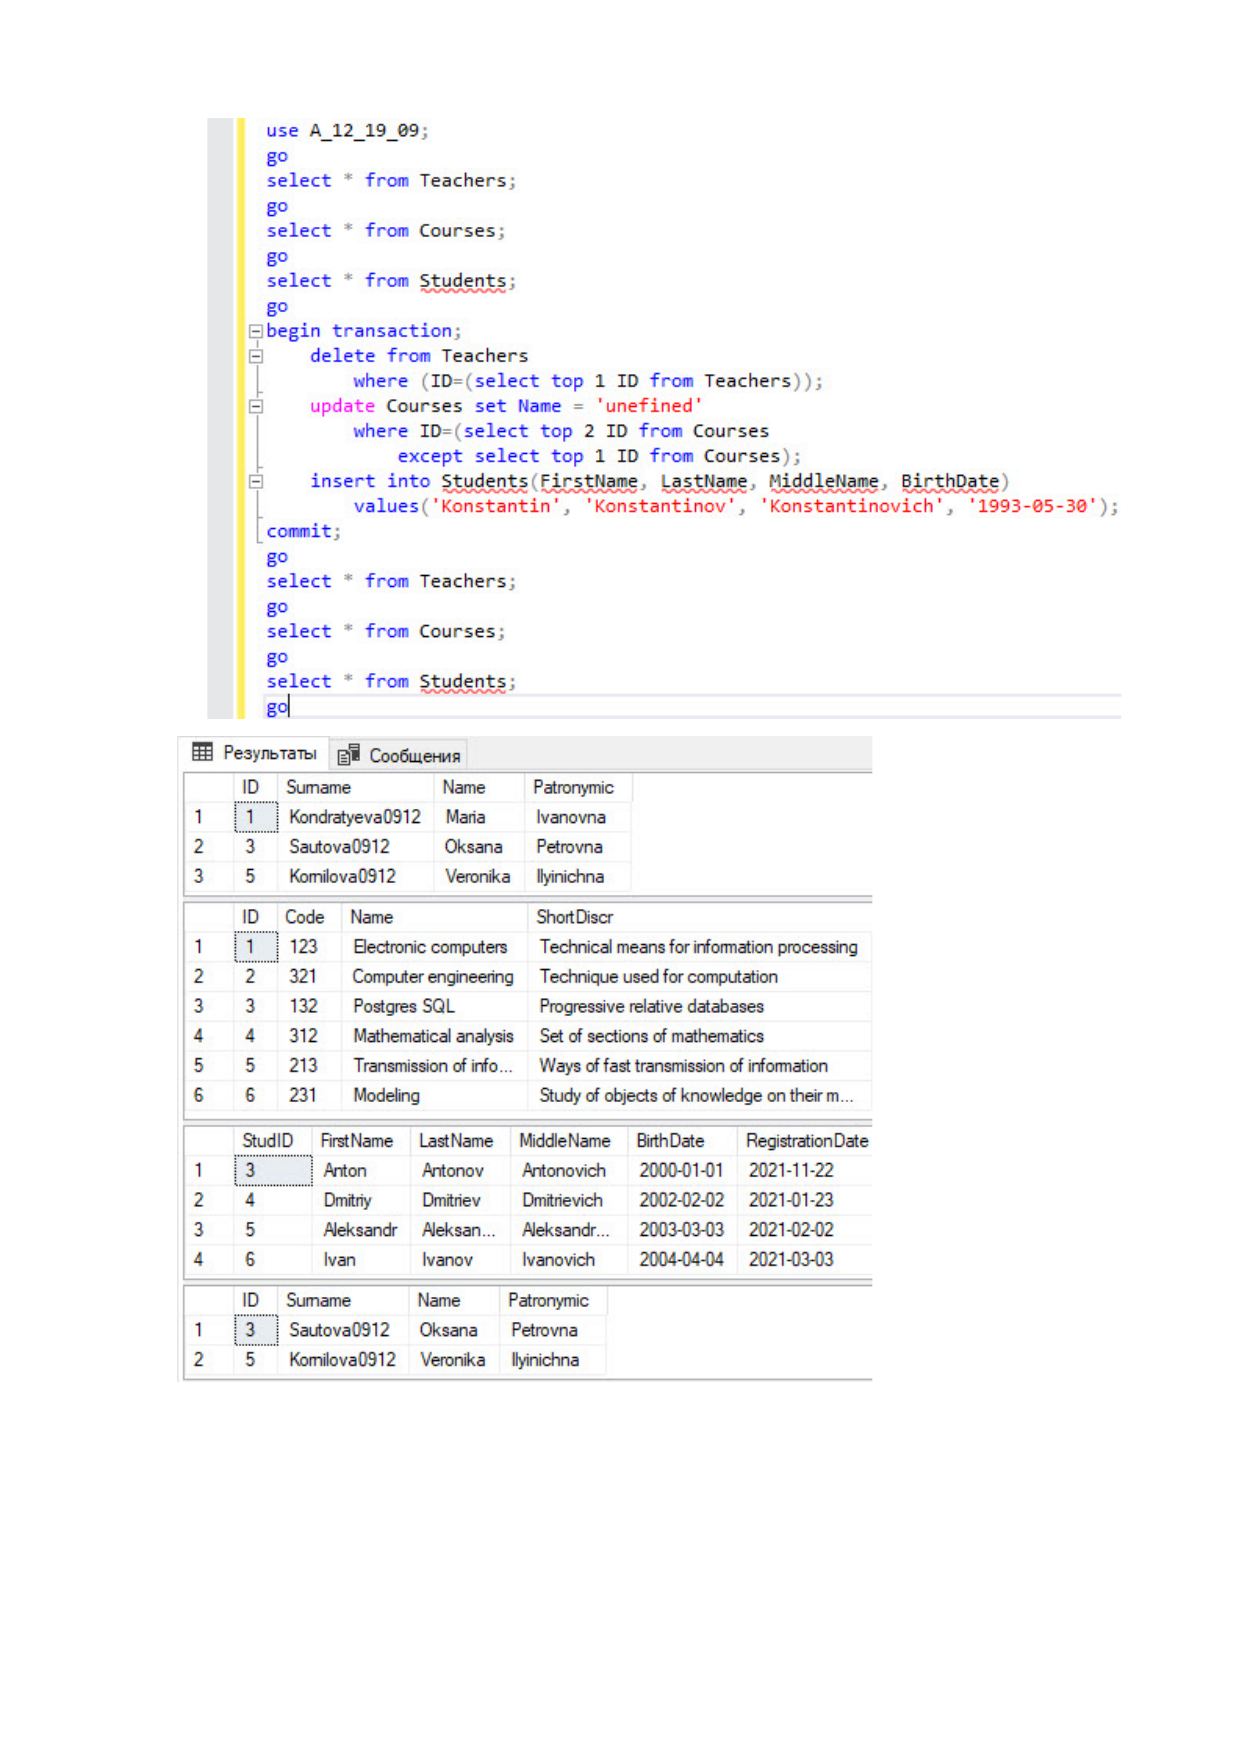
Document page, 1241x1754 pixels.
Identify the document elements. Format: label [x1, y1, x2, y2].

picture [177, 736, 873, 1382]
picture [207, 118, 1122, 719]
